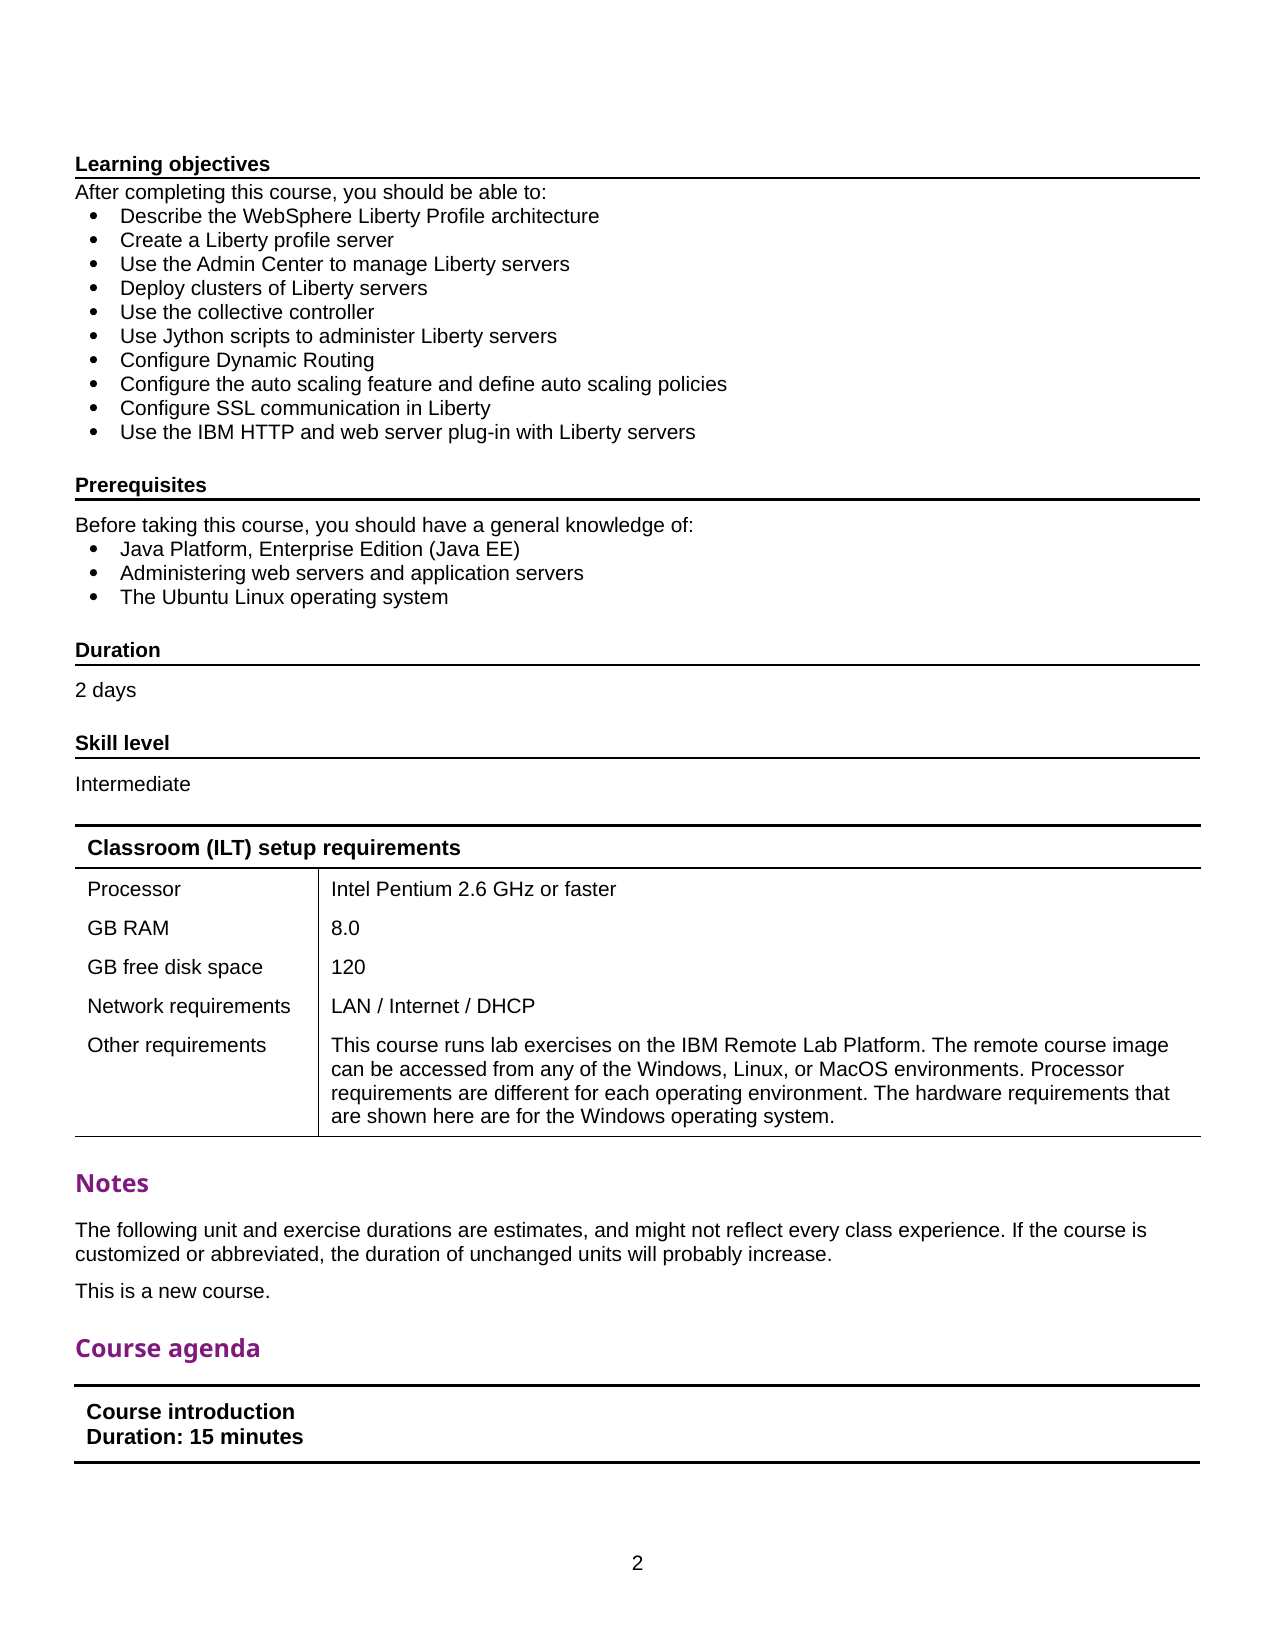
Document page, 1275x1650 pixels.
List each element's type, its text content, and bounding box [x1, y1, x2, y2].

text Configure the auto scaling feature and define auto scaling policies [90, 372, 1200, 396]
text Duration [75, 638, 1200, 664]
text The following unit and exercise durations are estimates, and might not reflect every class experience. If the course is customized or abbreviated, the duration of unchanged units will probably increase. [75, 1218, 1200, 1266]
table_cell This course runs lab exercises on the IBM Remote Lab Platform. The remote course image can be accessed from any of the Windows, Linux, or MacOS environments. Processor requirements are different for each operating environment. The hardware requirements that are shown here are for the Windows operating system. [319, 1025, 1201, 1136]
text Before taking this course, you should have a general knowledge of: [75, 513, 1200, 537]
text After completing this course, you should be able to: [75, 179, 1200, 203]
text Intermediate [75, 771, 1200, 795]
table_header Course introduction Duration: 15 minutes [74, 1387, 1200, 1461]
text Java Platform, Enterprise Edition (Java EE) [90, 537, 1200, 561]
table_cell LAN / Internet / DHCP [319, 986, 1201, 1025]
table_cell 8.0 [319, 908, 1201, 947]
text Use the Admin Center to manage Liberty servers [90, 252, 1200, 276]
text Learning objectives [75, 151, 1200, 177]
subtitle Notes [75, 1165, 1200, 1199]
text Use Jython scripts to administer Liberty servers [90, 324, 1200, 348]
text Use the collective controller [90, 300, 1200, 324]
text 2 days [75, 678, 1200, 702]
text Configure Dynamic Routing [90, 348, 1200, 372]
table_header Classroom (ILT) setup requirements [75, 827, 1201, 867]
text Configure SSL communication in Liberty [90, 396, 1200, 420]
text Administering web servers and application servers [90, 561, 1200, 585]
text Describe the WebSphere Liberty Profile architecture [90, 203, 1200, 227]
text The Ubuntu Linux operating system [90, 585, 1200, 609]
table_cell GB RAM [75, 908, 318, 947]
table_cell Intel Pentium 2.6 GHz or faster [319, 869, 1201, 908]
table_cell Processor [75, 869, 318, 908]
text This is a new course. [75, 1278, 1200, 1302]
text Create a Liberty profile server [90, 227, 1200, 252]
text Use the IBM HTTP and web server plug-in with Liberty servers [90, 420, 1200, 444]
table_cell Other requirements [75, 1025, 318, 1136]
table_cell Network requirements [75, 986, 318, 1025]
table_cell 120 [319, 947, 1201, 986]
table_cell GB free disk space [75, 947, 318, 986]
text Prerequisites [75, 472, 1200, 498]
text Skill level [75, 731, 1200, 757]
text Deploy clusters of Liberty servers [90, 276, 1200, 300]
subtitle Course agenda [75, 1331, 1200, 1365]
